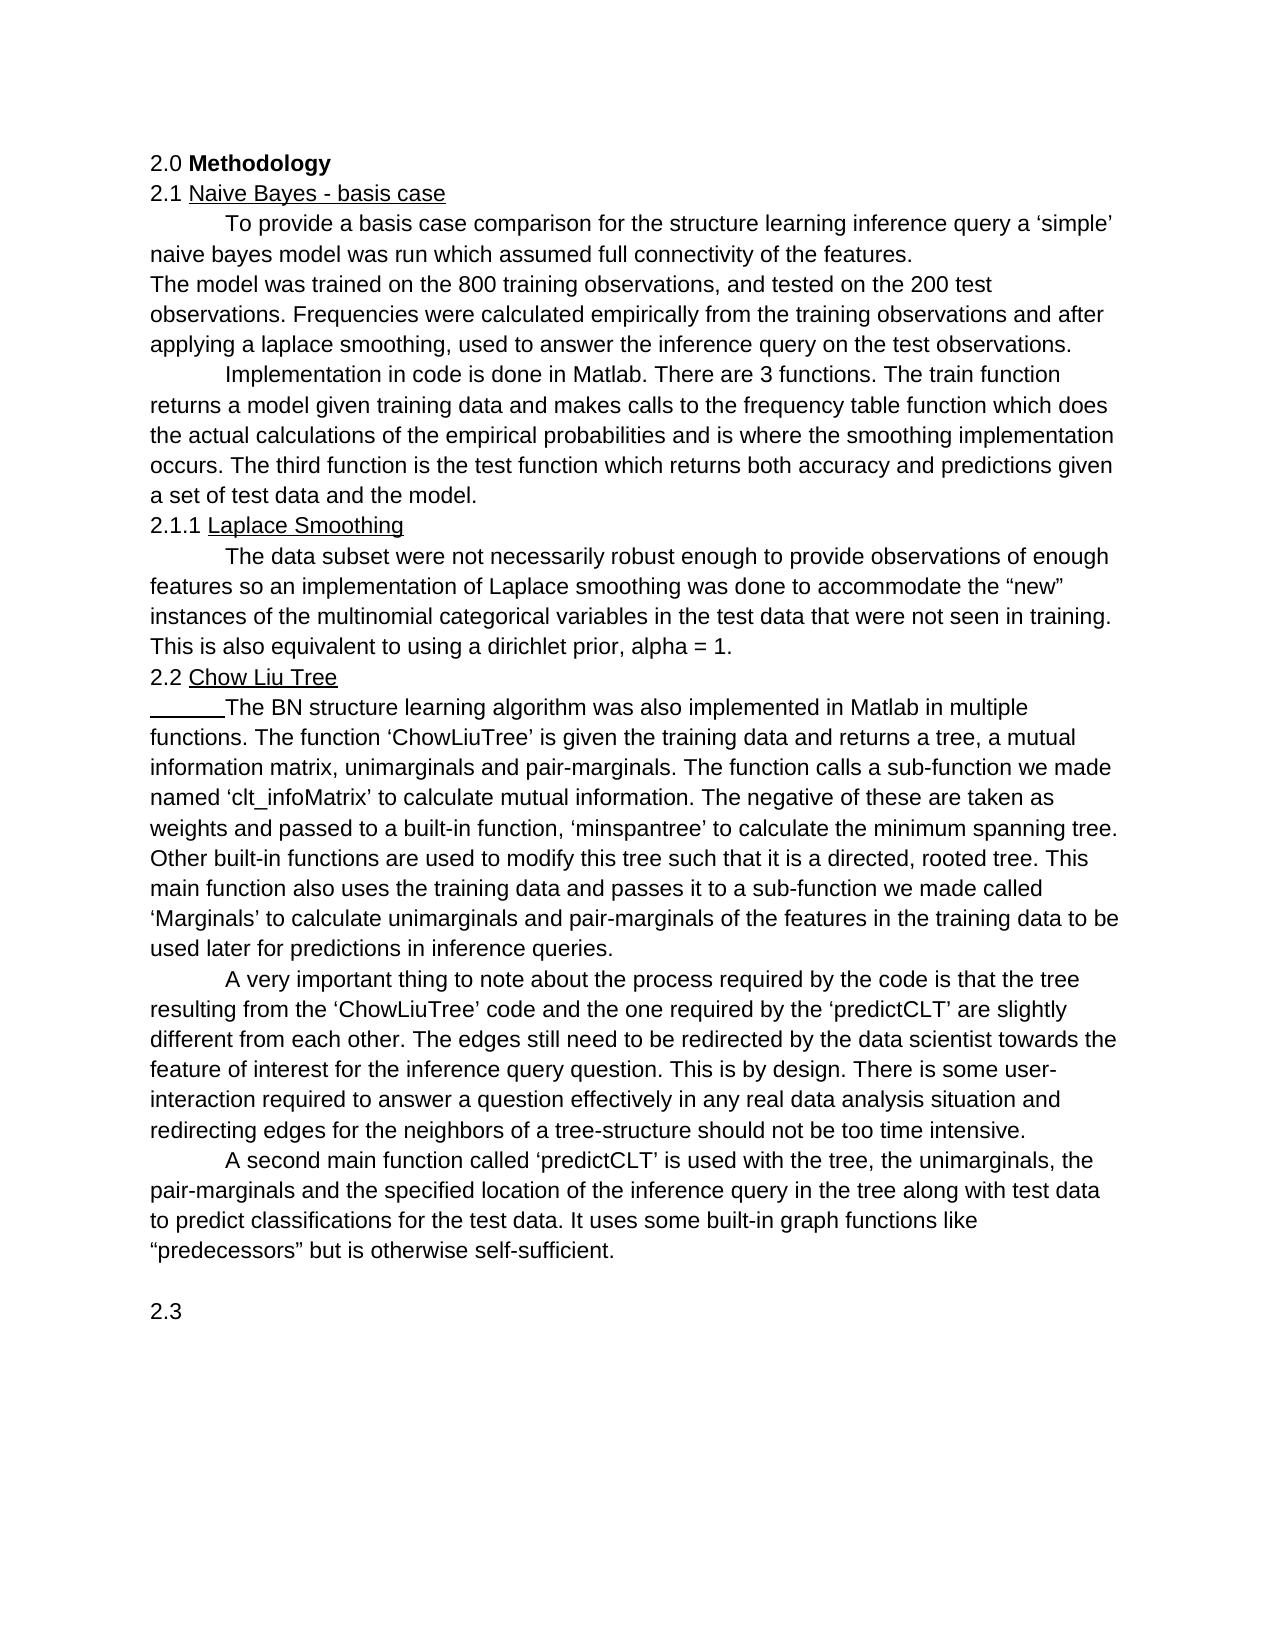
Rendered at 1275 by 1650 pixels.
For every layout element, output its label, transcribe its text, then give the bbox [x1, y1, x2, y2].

text 2.1.1 Laplace Smoothing [150, 512, 1125, 539]
text A second main function called ‘predictCLT’ is used with the tree, the unimarginals, the pair-marginals and the specified location of the inference query in the tree along with test data to predict classifications for the test data. It uses some built-in graph functions like “predecessors” but is otherwise self-sufficient. [150, 1147, 1125, 1264]
text Implementation in code is done in Matlab. There are 3 functions. The train function returns a model given training data and makes calls to the frequency table function which does the actual calculations of the empirical probabilities and is where the smoothing implementation occurs. The third function is the test function which returns both accuracy and predictions given a set of test data and the model. [150, 361, 1125, 509]
text 2.0 Methodology [150, 150, 1125, 176]
text The data subset were not necessarily robust enough to provide observations of enough features so an implementation of Laplace smoothing was done to accommodate the “new” instances of the multinomial categorical variables in the test data that were not seen in training. This is also equivalent to using a dirichlet prior, alpha = 1. [150, 543, 1125, 660]
text 2.1 Naive Bayes - basis case [150, 180, 1125, 207]
text 2.3 [150, 1298, 1125, 1324]
text 2.2 Chow Liu Tree [150, 663, 1125, 690]
text The BN structure learning algorithm was also implemented in Matlab in multiple functions. The function ‘ChowLiuTree’ is given the training data and returns a tree, a mutual information matrix, unimarginals and pair-marginals. The function calls a sub-function we made named ‘clt_infoMatrix’ to calculate mutual information. The negative of these are taken as weights and passed to a built-in function, ‘minspantree’ to calculate the minimum spanning tree. Other built-in functions are used to modify this tree such that it is a directed, rooted tree. This main function also uses the training data and passes it to a sub-function we made called ‘Marginals’ to calculate unimarginals and pair-marginals of the features in the training data to be used later for predictions in inference queries. [150, 694, 1125, 962]
text A very important thing to note about the process required by the code is that the tree resulting from the ‘ChowLiuTree’ code and the one required by the ‘predictCLT’ are slightly different from each other. The edges still need to be redirected by the data scientist towards the feature of interest for the inference query question. This is by design. There is some user-interaction required to answer a question effectively in any real data analysis situation and redirecting edges for the neighbors of a tree-structure should not be too time intensive. [150, 966, 1125, 1143]
text The model was trained on the 800 training observations, and tested on the 200 test observations. Frequencies were calculated empirically from the training observations and after applying a laplace smoothing, used to answer the inference query on the test observations. [150, 271, 1125, 358]
text To provide a basis case comparison for the structure learning inference query a ‘simple’ naive bayes model was run which assumed full connectivity of the features. [150, 210, 1125, 267]
